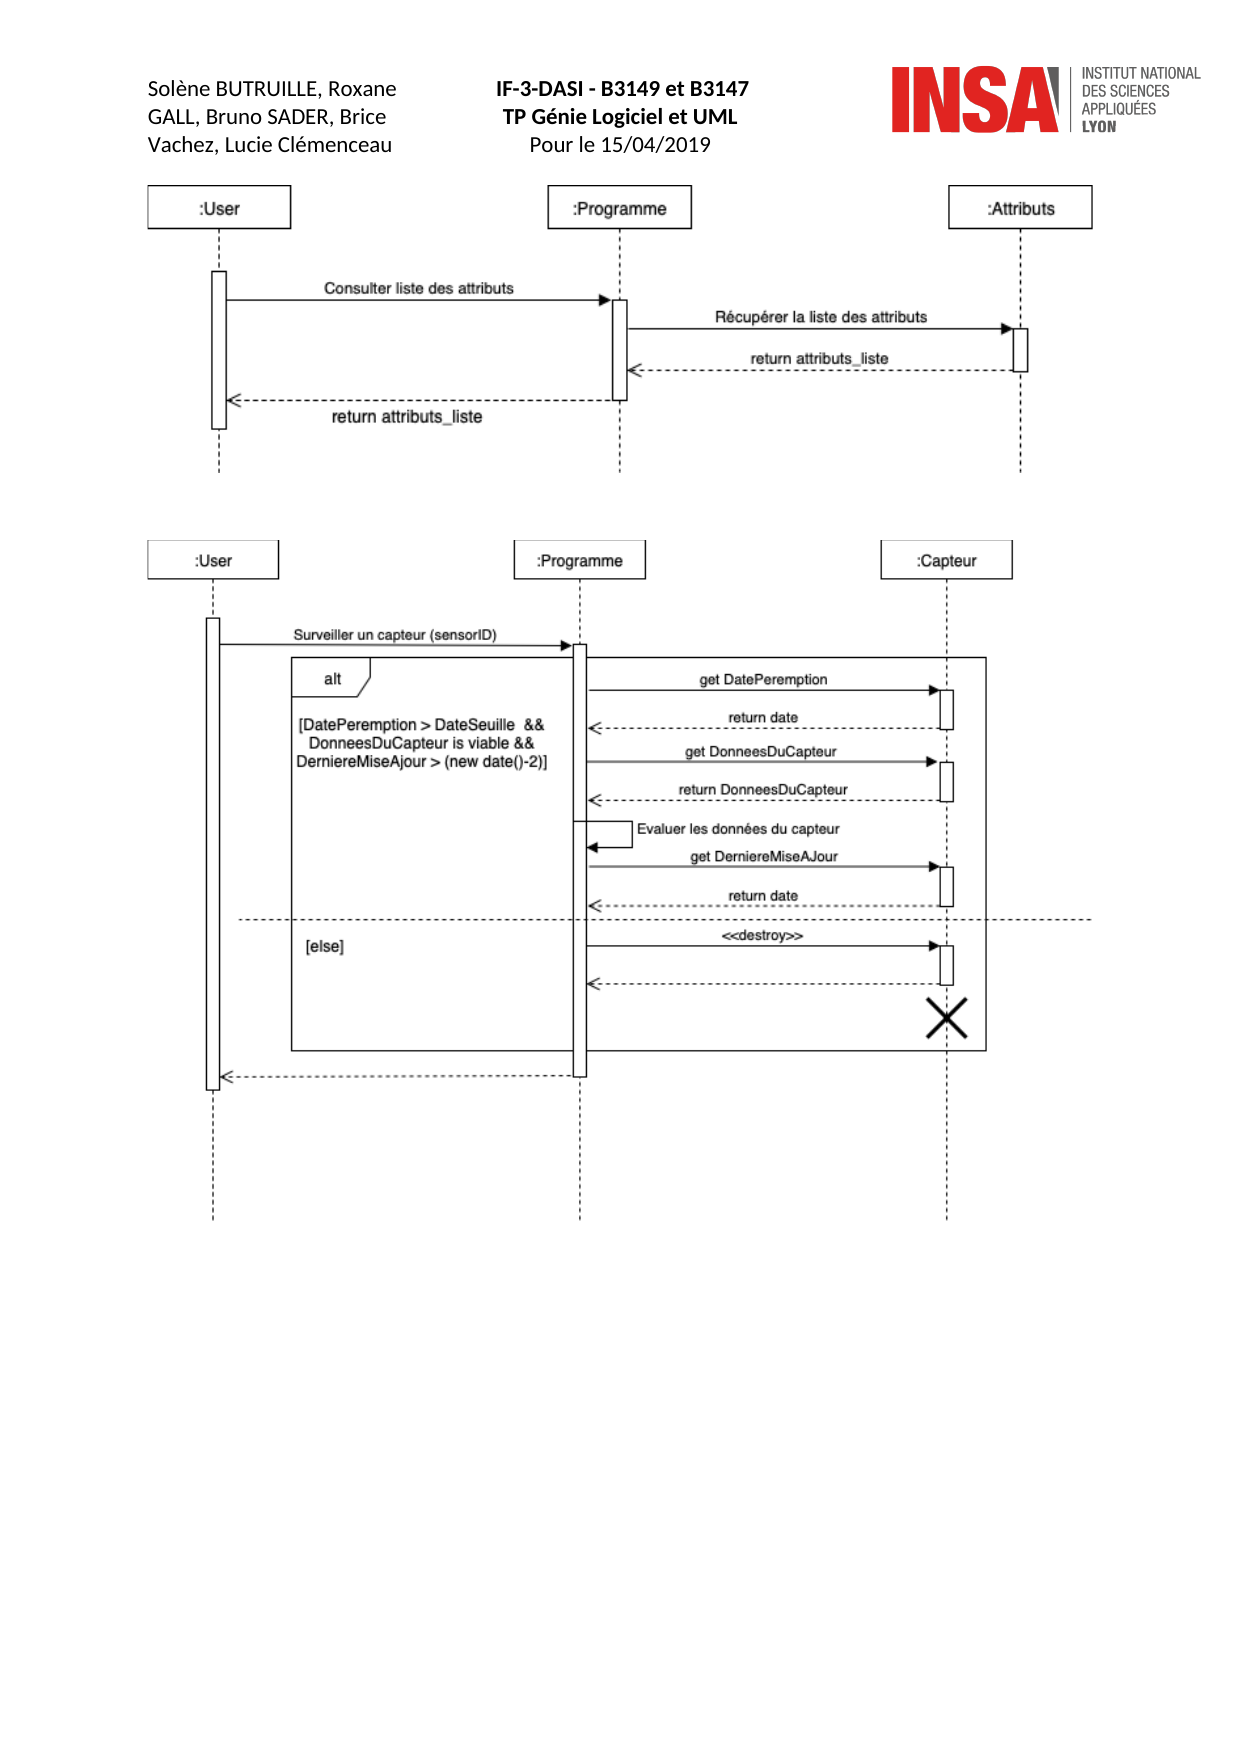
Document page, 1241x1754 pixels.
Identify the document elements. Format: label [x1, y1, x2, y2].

picture [147, 540, 1093, 1222]
picture [887, 63, 1204, 133]
picture [147, 185, 1093, 473]
